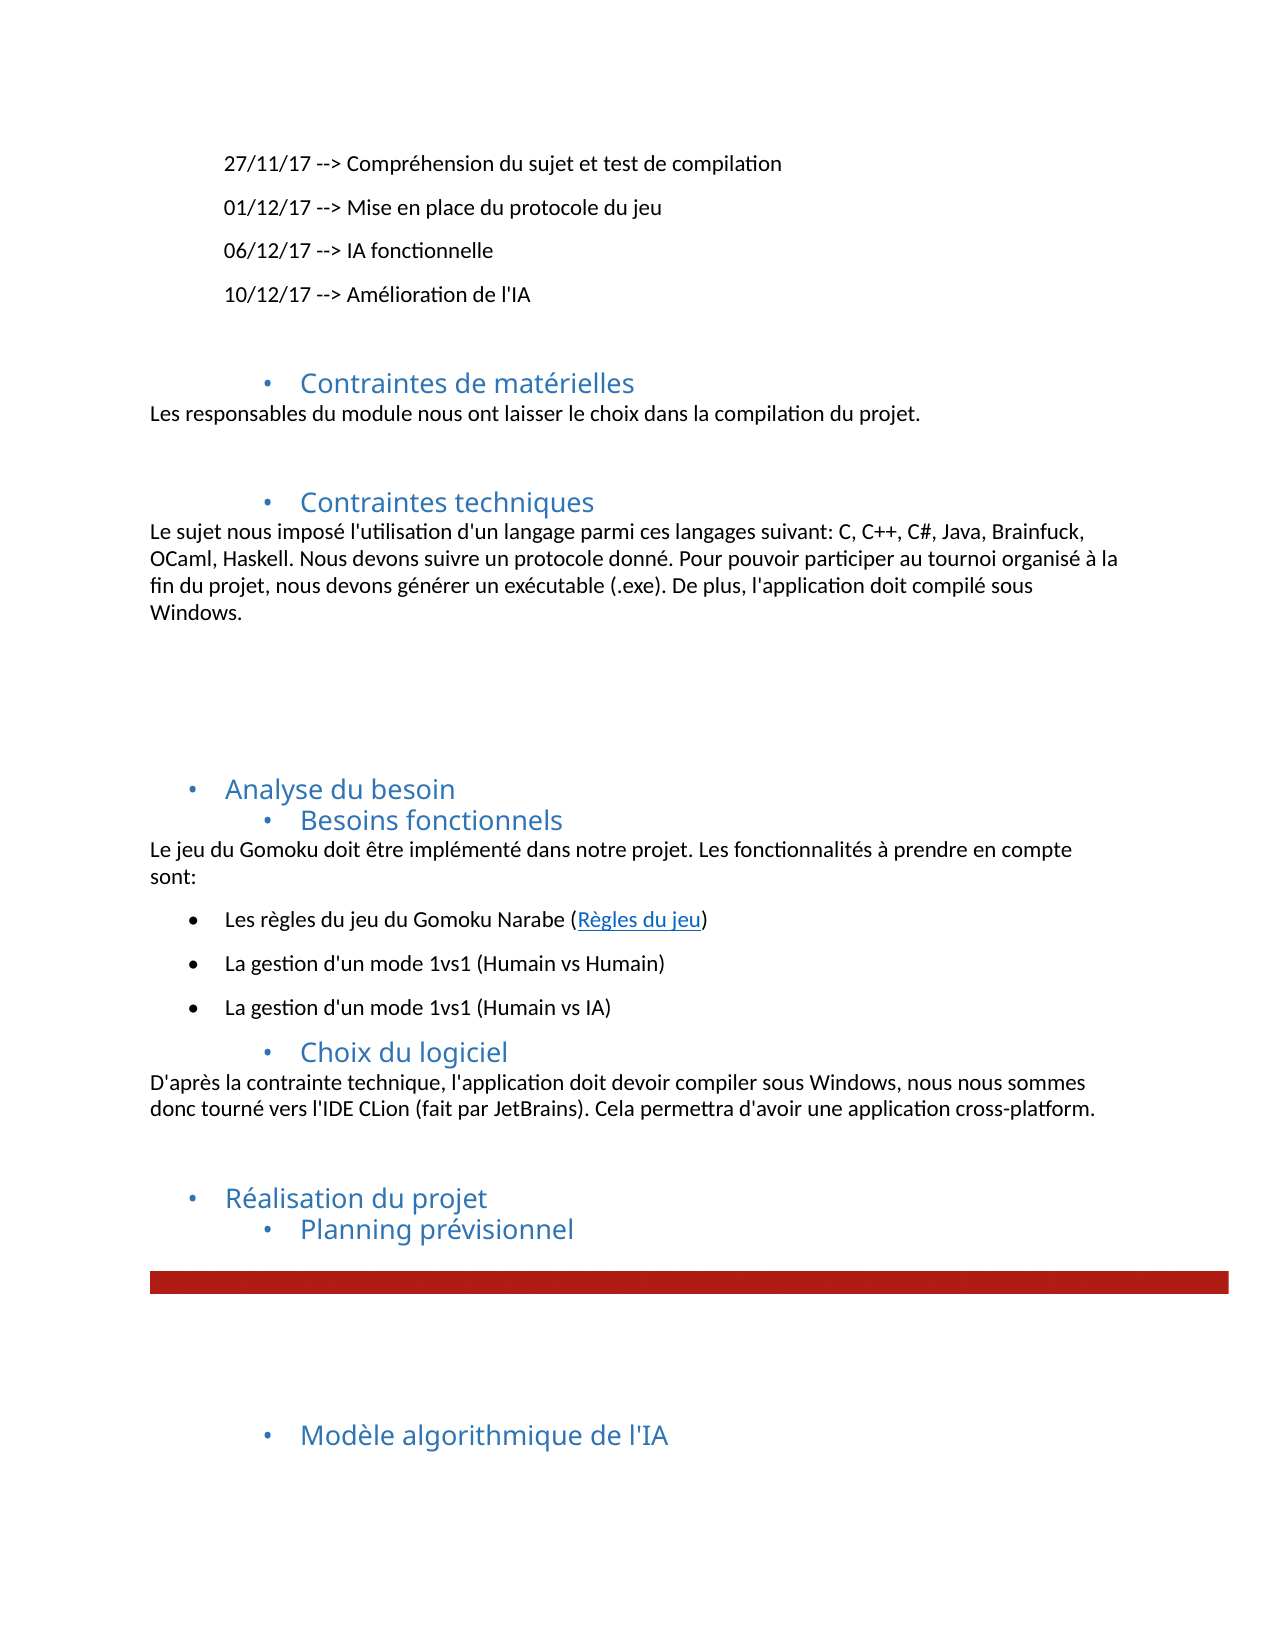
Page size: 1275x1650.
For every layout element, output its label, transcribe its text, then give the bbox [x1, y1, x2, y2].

list Les règles du jeu du Gomoku Narabe (Règles du jeu) [187, 906, 1125, 933]
list Besoins fonctionnels [262, 809, 1125, 836]
list Planning prévisionnel [262, 1218, 1125, 1245]
list La gestion d'un mode 1vs1 (Humain vs Humain) [187, 950, 1125, 977]
list Modèle algorithmique de l'IA [262, 1424, 1125, 1451]
text D'après la contrainte technique, l'application doit devoir compiler sous Windows, nous nous sommes donc tourné vers l'IDE CLion (fait par JetBrains). Cela permettra d'avoir une application cross-platform. [150, 1068, 1125, 1122]
list Contraintes de matérielles [262, 372, 1125, 399]
list Réalisation du projet [187, 1187, 1125, 1214]
list Choix du logiciel [262, 1041, 1125, 1068]
text Les responsables du module nous ont laisser le choix dans la compilation du projet. [150, 399, 1125, 426]
text Le sujet nous imposé l'utilisation d'un langage parmi ces langages suivant: C, C++, C#, Java, Brainfuck, OCaml, Haskell. Nous devons suivre un protocole donné. Pour pouvoir participer au tournoi organisé à la fin du projet, nous devons générer un exécutable (.exe). De plus, l'application doit compilé sous Windows. [150, 518, 1125, 626]
list Contraintes techniques [262, 491, 1125, 518]
text 10/12/17 --> Amélioration de l'IA [150, 281, 1125, 308]
text Le jeu du Gomoku doit être implémenté dans notre projet. Les fonctionnalités à prendre en compte sont: [150, 836, 1125, 889]
text 01/12/17 --> Mise en place du protocole du jeu [150, 194, 1125, 221]
text 27/11/17 --> Compréhension du sujet et test de compilation [150, 150, 1125, 177]
list Analyse du besoin [187, 777, 1125, 804]
text 06/12/17 --> IA fonctionnelle [150, 237, 1125, 264]
list La gestion d'un mode 1vs1 (Humain vs IA) [187, 993, 1125, 1021]
